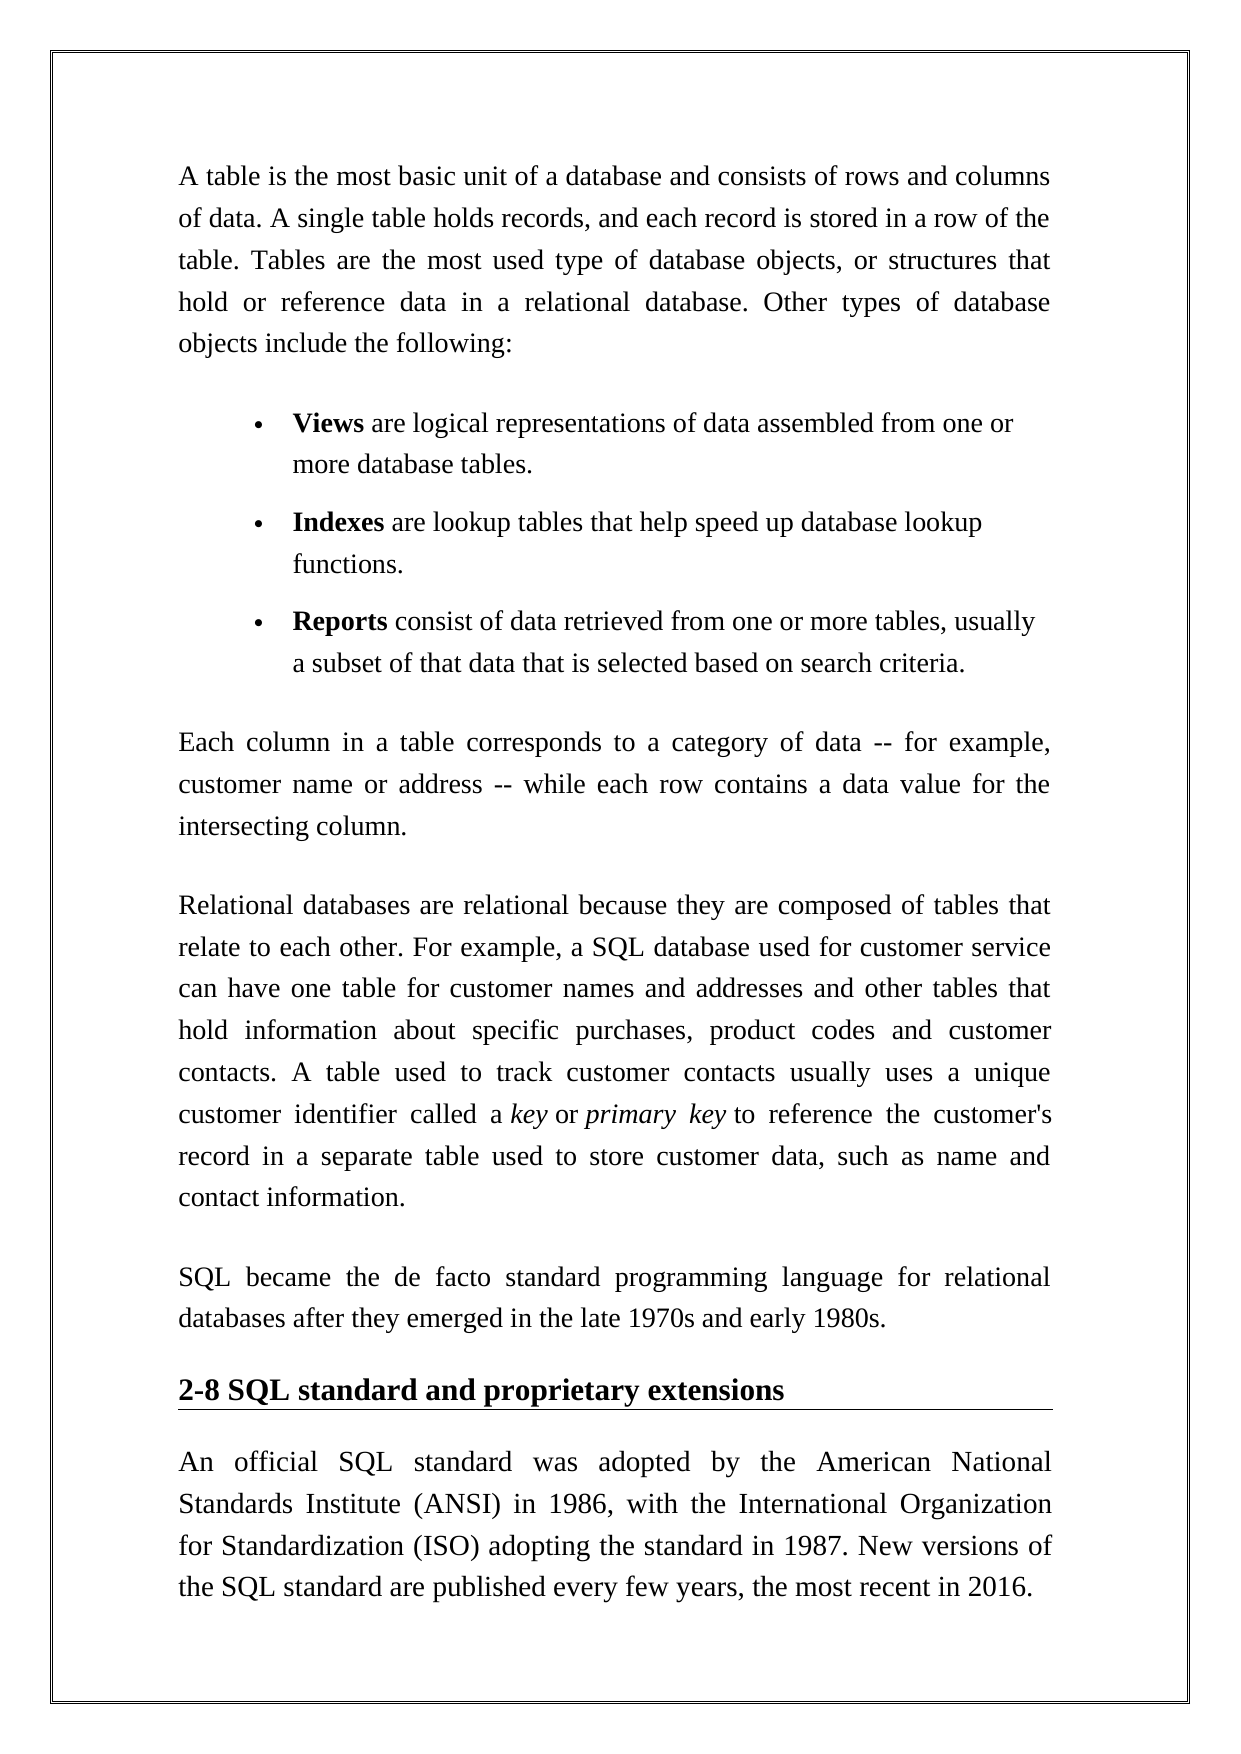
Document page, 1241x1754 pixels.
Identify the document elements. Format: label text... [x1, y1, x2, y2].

text A table is the most basic unit of a database and consists of rows and columns of data. A single table holds records, and each record is stored in a row of the table. Tables are the most used type of database objects, or structures that hold or reference data in a relational database. Other types of database objects include the following: [178, 150, 1053, 359]
list Indexes are lookup tables that help speed up database lookup functions. [255, 496, 1053, 579]
text An official SQL standard was adopted by the American National Standards Institute (ANSI) in 1986, with the International Organization for Standardization (ISO) adopting the standard in 1987. New versions of the SQL standard are published every few years, the most recent in 2016. [178, 1436, 1053, 1603]
text Each column in a table corresponds to a category of data -- for example, customer name or address -- while each row contains a data value for the intersecting column. [178, 716, 1053, 841]
text Relational databases are relational because they are composed of tables that relate to each other. For example, a SQL database used for customer service can have one table for customer names and addresses and other tables that hold information about specific purchases, product codes and customer contacts. A table used to track customer contacts usually uses a unique customer identifier called a key or primary key to reference the customer's record in a separate table used to store customer data, such as name and contact information. [178, 878, 1053, 1213]
list Views are logical representations of data assembled from one or more database tables. [255, 396, 1053, 480]
text SQL became the de facto standard programming language for relational databases after they emerged in the late 1970s and early 1980s. [178, 1250, 1053, 1334]
list Reports consist of data retrieved from one or more tables, usually a subset of that data that is selected based on search criteria. [255, 595, 1053, 678]
text 2-8 SQL standard and proprietary extensions [178, 1371, 1053, 1409]
